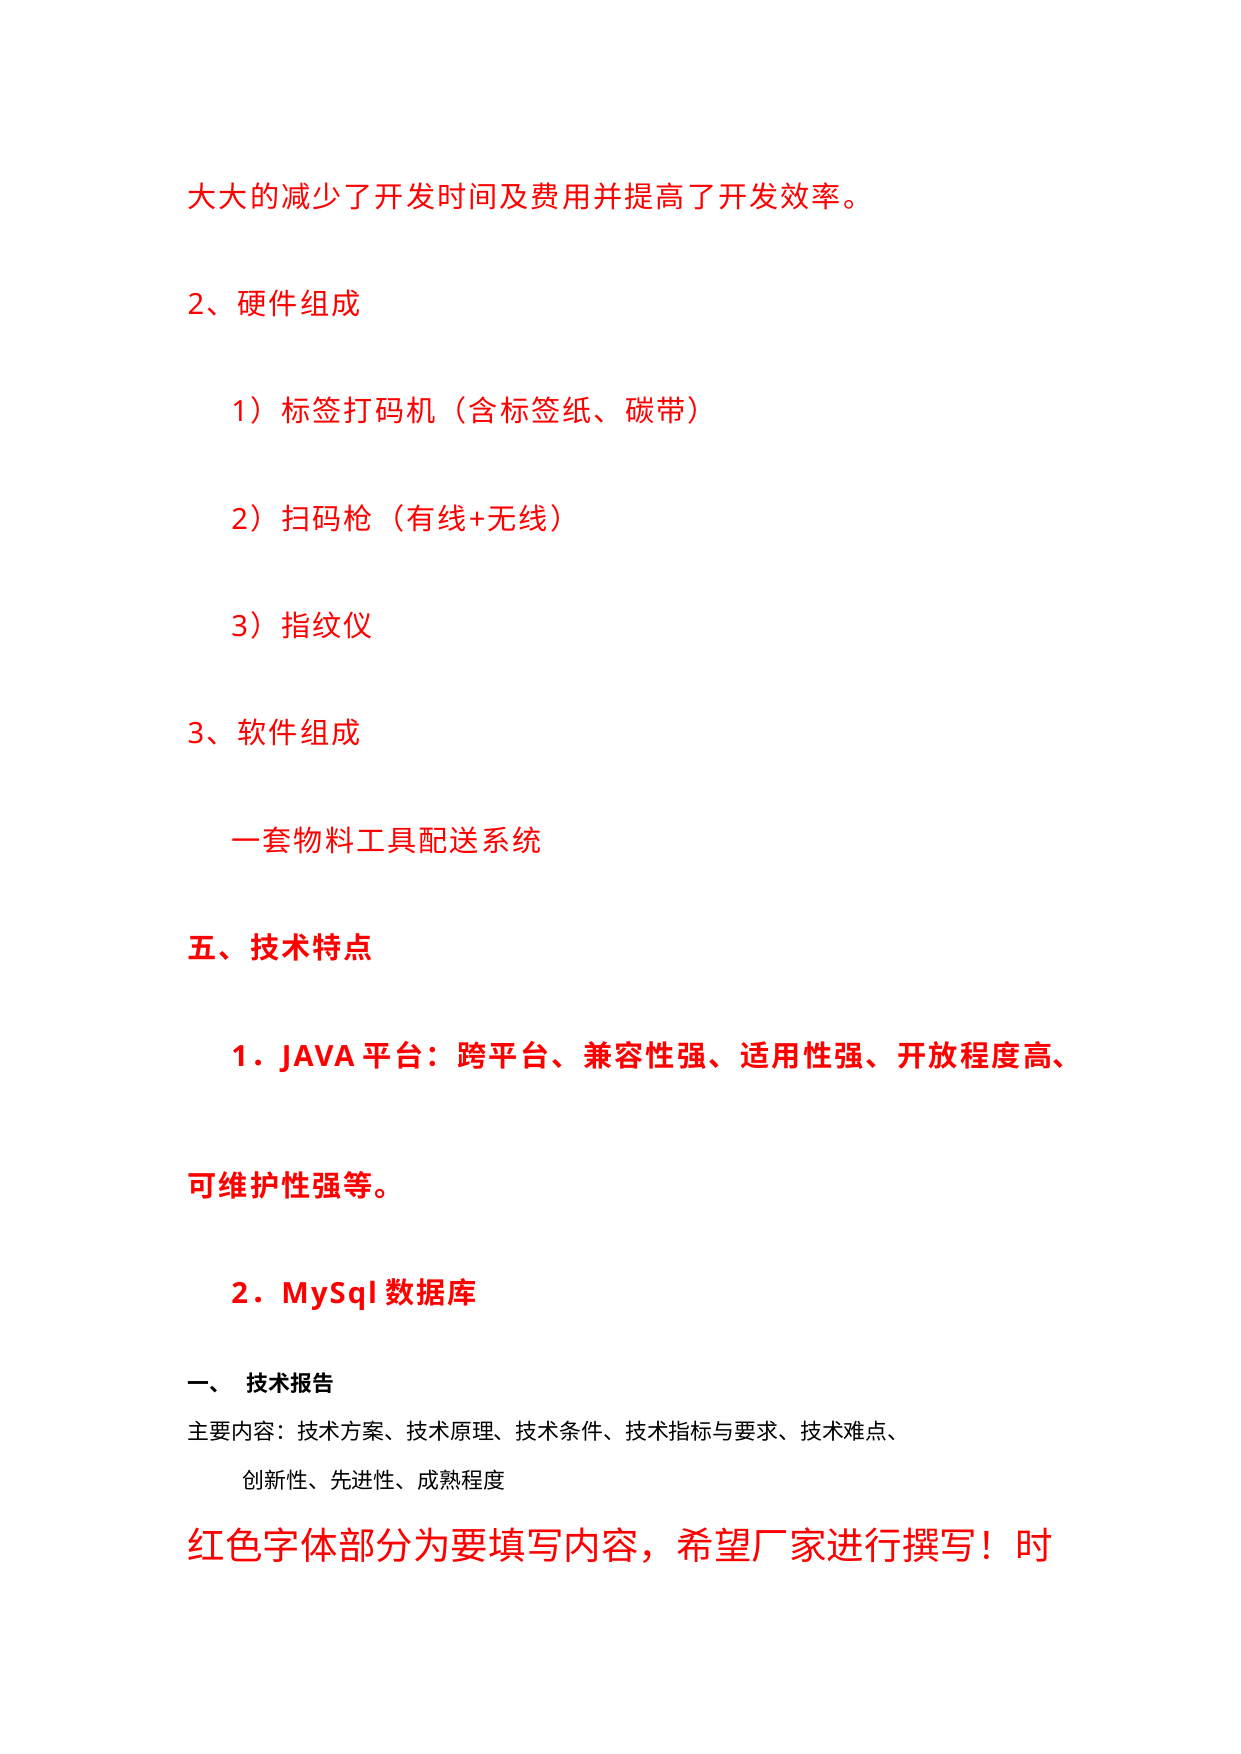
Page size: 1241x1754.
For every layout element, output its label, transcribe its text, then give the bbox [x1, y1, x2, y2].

text 1）标签打码机（含标签纸、碳带） [187, 377, 1053, 442]
text 一套物料工具配送系统 [187, 806, 1053, 871]
text 3、软件组成 [187, 699, 1053, 764]
text 创新性、先进性、成熟程度 [187, 1462, 1053, 1495]
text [187, 1511, 1053, 1576]
text 五、技术特点 [187, 914, 1053, 979]
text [187, 162, 1053, 227]
text 主要内容：技术方案、技术原理、技术条件、技术指标与要求、技术难点、 [187, 1414, 1053, 1446]
text 1．JAVA平台：跨平台、兼容性强、适用性强、开放程度高、可维护性强等。 [187, 1021, 1053, 1216]
text 2、硬件组成 [187, 269, 1053, 334]
text 2）扫码枪（有线+无线） [187, 484, 1053, 549]
text 3）指纹仪 [187, 591, 1053, 656]
text 2．MySql数据库 [187, 1258, 1053, 1323]
list 技术报告 [187, 1366, 1053, 1398]
